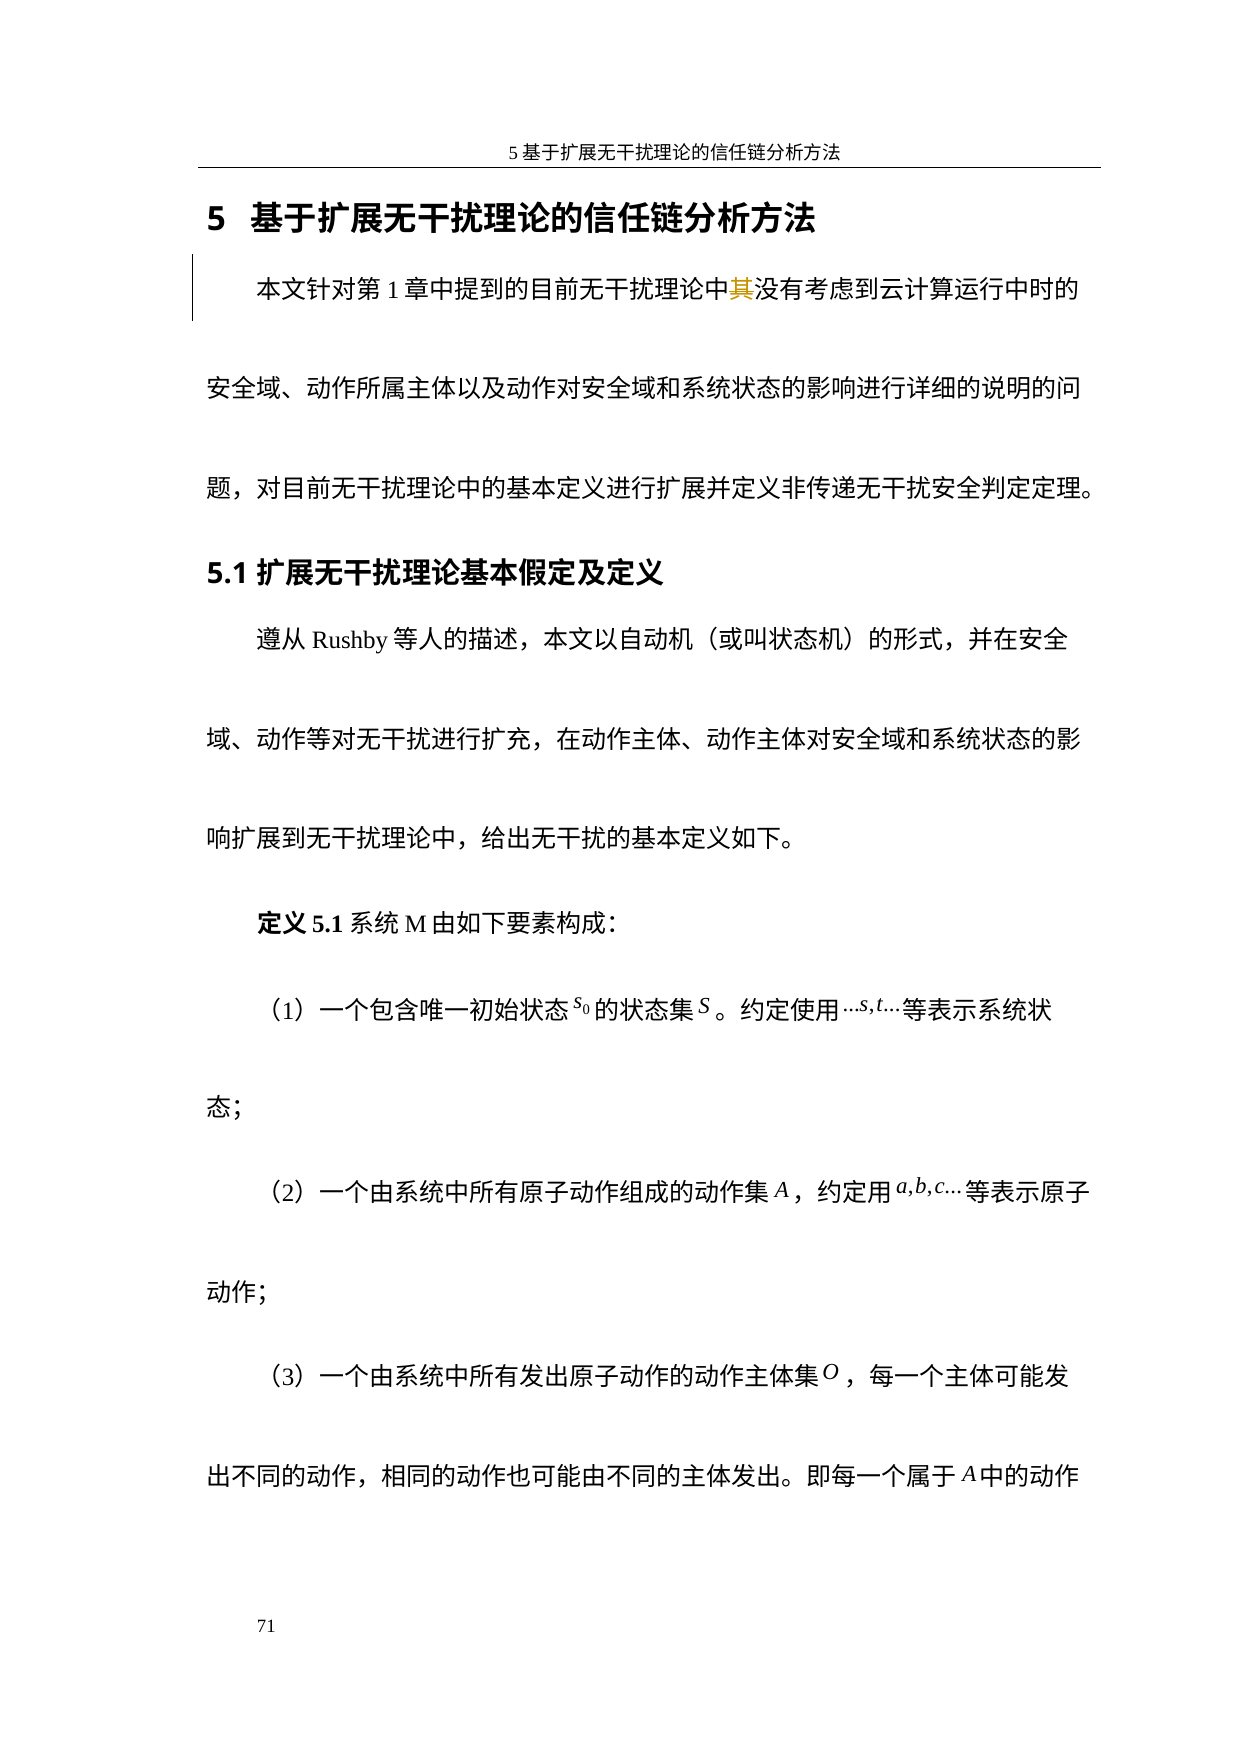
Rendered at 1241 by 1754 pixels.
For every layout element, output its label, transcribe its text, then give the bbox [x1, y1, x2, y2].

list 一个由系统中所有原子动作组成的动作集，约定用等表示原子动作； [207, 1157, 1093, 1323]
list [207, 1342, 1093, 1508]
subtitle 基于扩展无干扰理论的信任链分析方法 [207, 182, 1068, 249]
text 遵从Rushby等人的描述，本文以自动机（或叫状态机）的形式，并在安全域、动作等对无干扰进行扩充，在动作主体、动作主体对安全域和系统状态的影响扩展到无干扰理论中，给出无干扰的基本定义如下。 [207, 604, 1093, 870]
subtitle 扩展无干扰理论基本假定及定义 [207, 538, 1093, 604]
text 定义5.1 系统M由如下要素构成： [207, 888, 1093, 955]
list 一个包含唯一初始状态的状态集。约定使用等表示系统状态； [207, 973, 1093, 1139]
text 本文针对第1章中提到的目前无干扰理论中没有考虑到云计算运行中时的安全域、动作所属主体以及动作对安全域和系统状态的影响进行详细的说明的问题，对目前无干扰理论中的基本定义进行扩展并定义非传递无干扰安全判定定理。 [207, 254, 1093, 520]
